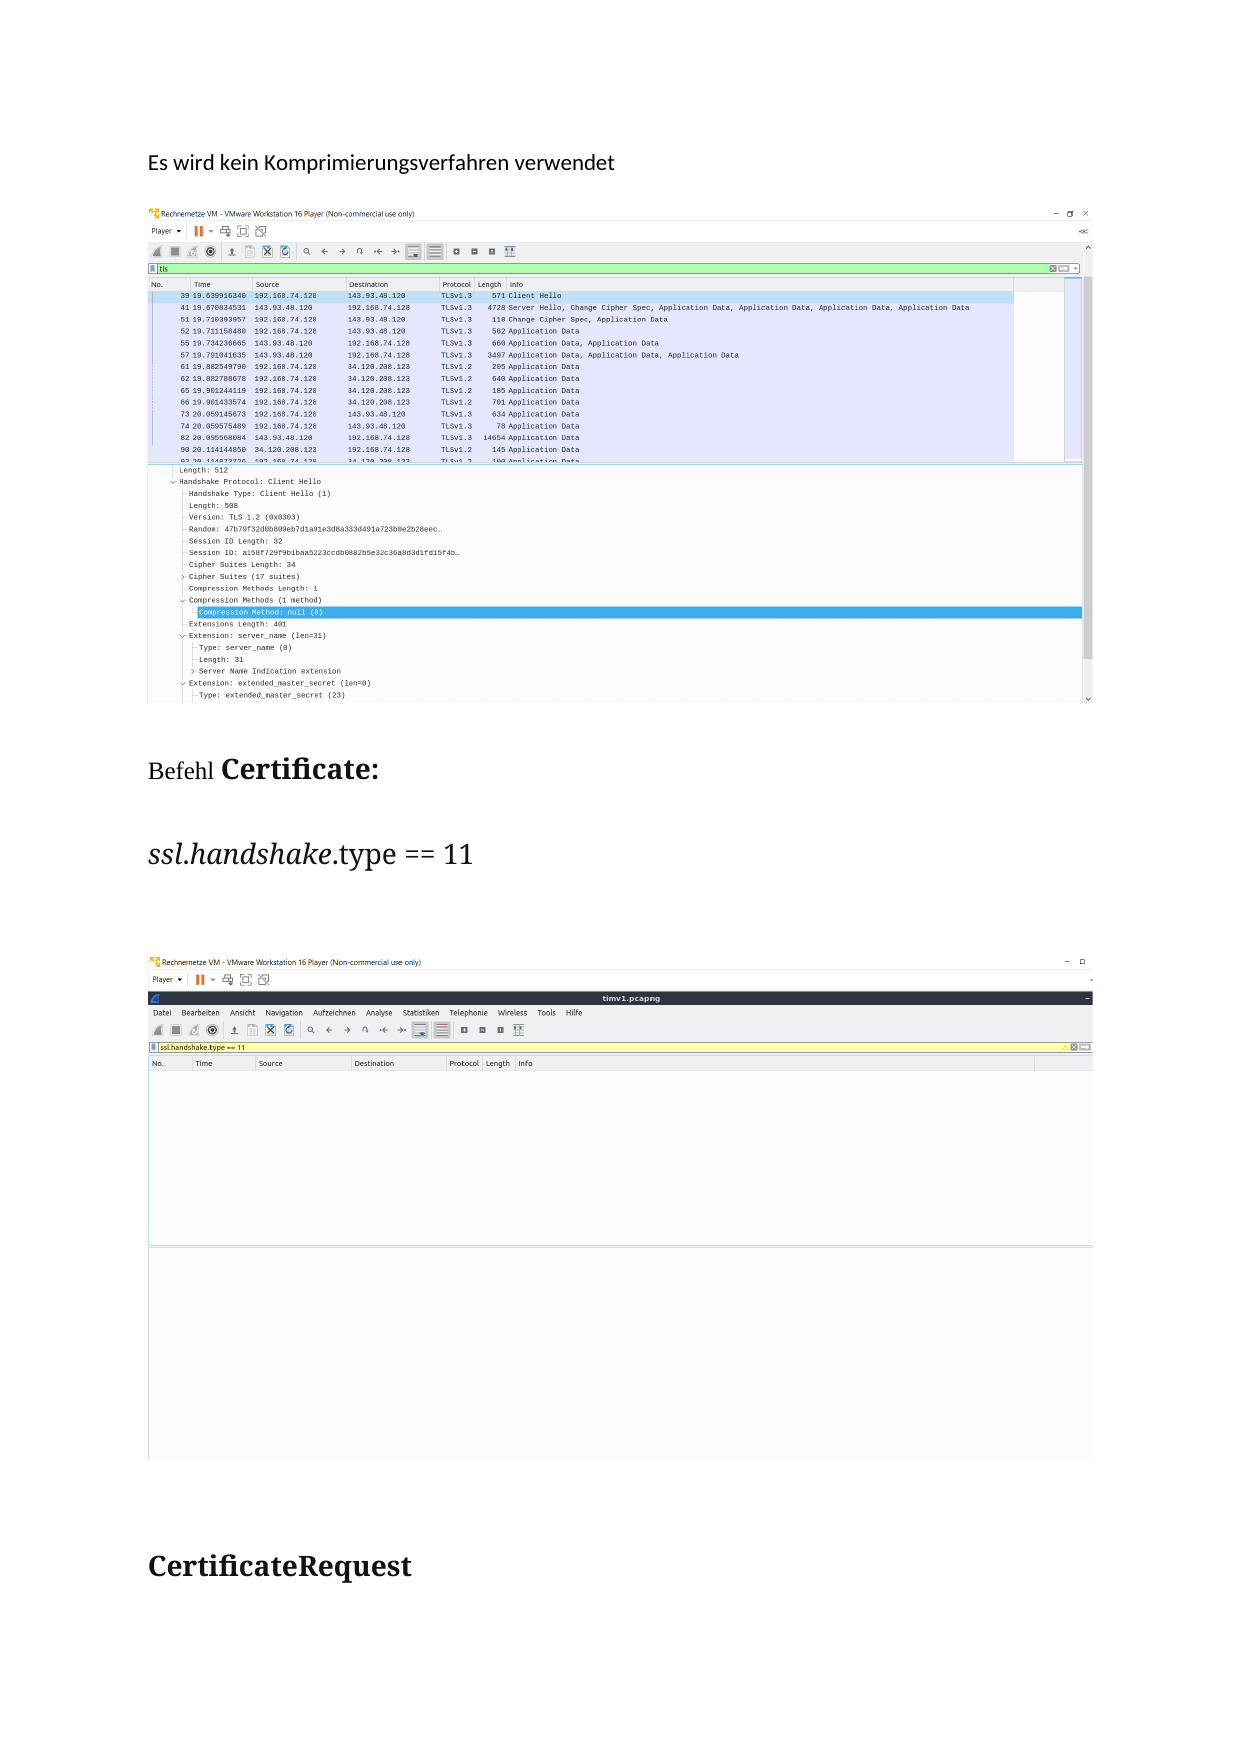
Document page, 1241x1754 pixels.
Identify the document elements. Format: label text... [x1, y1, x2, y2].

text CertificateRequest [148, 1537, 1093, 1584]
text ssl.handshake.type == 11 [148, 825, 1093, 872]
text Es wird kein Komprimierungsverfahren verwendet [148, 148, 1093, 176]
picture [147, 956, 1093, 1459]
text Befehl Certificate: [148, 740, 1093, 787]
picture [147, 207, 1093, 703]
